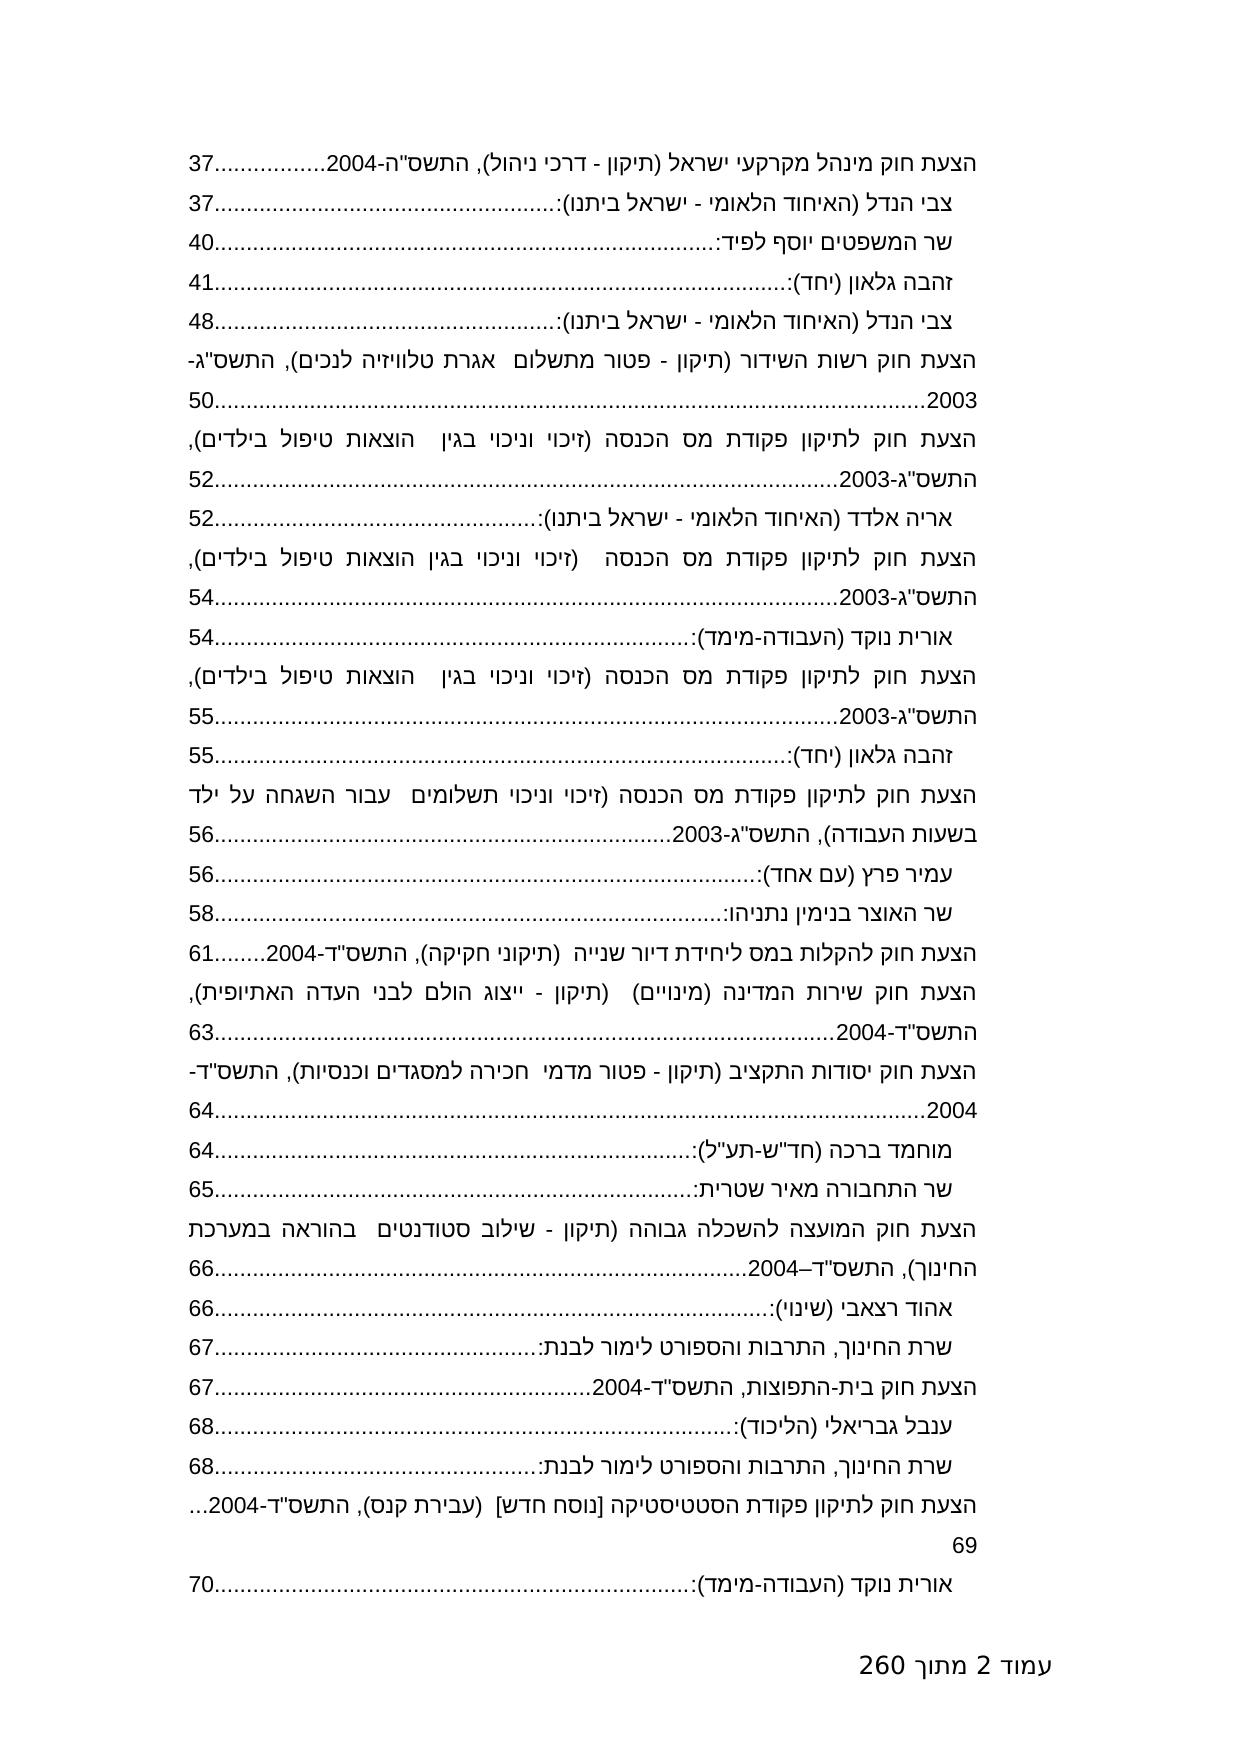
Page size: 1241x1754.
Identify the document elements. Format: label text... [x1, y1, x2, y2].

text הצעת חוק לתיקון פקודת מס הכנסה (זיכוי וניכוי תשלומים עבור השגחה על ילד בשעות העבודה), התשס"ג-2003 56 [187, 782, 978, 847]
text זהבה גלאון (יחד): 55 [187, 742, 953, 768]
text הצעת חוק לתיקון פקודת מס הכנסה (זיכוי וניכוי בגין הוצאות טיפול בילדים), התשס"ג-2003 52 [187, 426, 978, 492]
text הצעת חוק לתיקון פקודת הסטטיסטיקה [נוסח חדש] (עבירת קנס), התשס"ד-2004 69 [187, 1492, 978, 1558]
text הצעת חוק המועצה להשכלה גבוהה (תיקון - שילוב סטודנטים בהוראה במערכת החינוך), התשס"ד–2004 66 [187, 1216, 978, 1282]
text צבי הנדל (האיחוד הלאומי - ישראל ביתנו): 48 [187, 308, 953, 334]
text זהבה גלאון (יחד): 41 [187, 268, 953, 295]
text ענבל גבריאלי (הליכוד): 68 [187, 1413, 953, 1440]
text הצעת חוק שירות המדינה (מינויים) (תיקון - ייצוג הולם לבני העדה האתיופית), התשס"ד-2004 63 [187, 979, 978, 1045]
text הצעת חוק רשות השידור (תיקון - פטור מתשלום אגרת טלוויזיה לנכים), התשס"ג-2003 50 [187, 347, 978, 413]
text אורית נוקד (העבודה-מימד): 54 [187, 624, 953, 650]
text הצעת חוק לתיקון פקודת מס הכנסה (זיכוי וניכוי בגין הוצאות טיפול בילדים), התשס"ג-2003 55 [187, 663, 978, 729]
text אריה אלדד (האיחוד הלאומי - ישראל ביתנו): 52 [187, 505, 953, 532]
text שרת החינוך, התרבות והספורט לימור לבנת: 68 [187, 1453, 953, 1479]
text הצעת חוק מינהל מקרקעי ישראל (תיקון - דרכי ניהול), התשס"ה-2004 37 [187, 150, 978, 176]
text שר האוצר בנימין נתניהו: 58 [187, 900, 953, 926]
text הצעת חוק בית-התפוצות, התשס"ד-2004 67 [187, 1374, 978, 1400]
text שר המשפטים יוסף לפיד: 40 [187, 229, 953, 255]
text צבי הנדל (האיחוד הלאומי - ישראל ביתנו): 37 [187, 189, 953, 216]
text עמיר פרץ (עם אחד): 56 [187, 861, 953, 887]
text הצעת חוק להקלות במס ליחידת דיור שנייה (תיקוני חקיקה), התשס"ד-2004 61 [187, 939, 978, 966]
text הצעת חוק יסודות התקציב (תיקון - פטור מדמי חכירה למסגדים וכנסיות), התשס"ד-2004 64 [187, 1058, 978, 1124]
text אהוד רצאבי (שינוי): 66 [187, 1295, 953, 1321]
text מוחמד ברכה (חד"ש-תע"ל): 64 [187, 1137, 953, 1163]
text שר התחבורה מאיר שטרית: 65 [187, 1176, 953, 1203]
text אורית נוקד (העבודה-מימד): 70 [187, 1571, 953, 1598]
text הצעת חוק לתיקון פקודת מס הכנסה (זיכוי וניכוי בגין הוצאות טיפול בילדים), התשס"ג-2003 54 [187, 545, 978, 611]
text שרת החינוך, התרבות והספורט לימור לבנת: 67 [187, 1334, 953, 1361]
